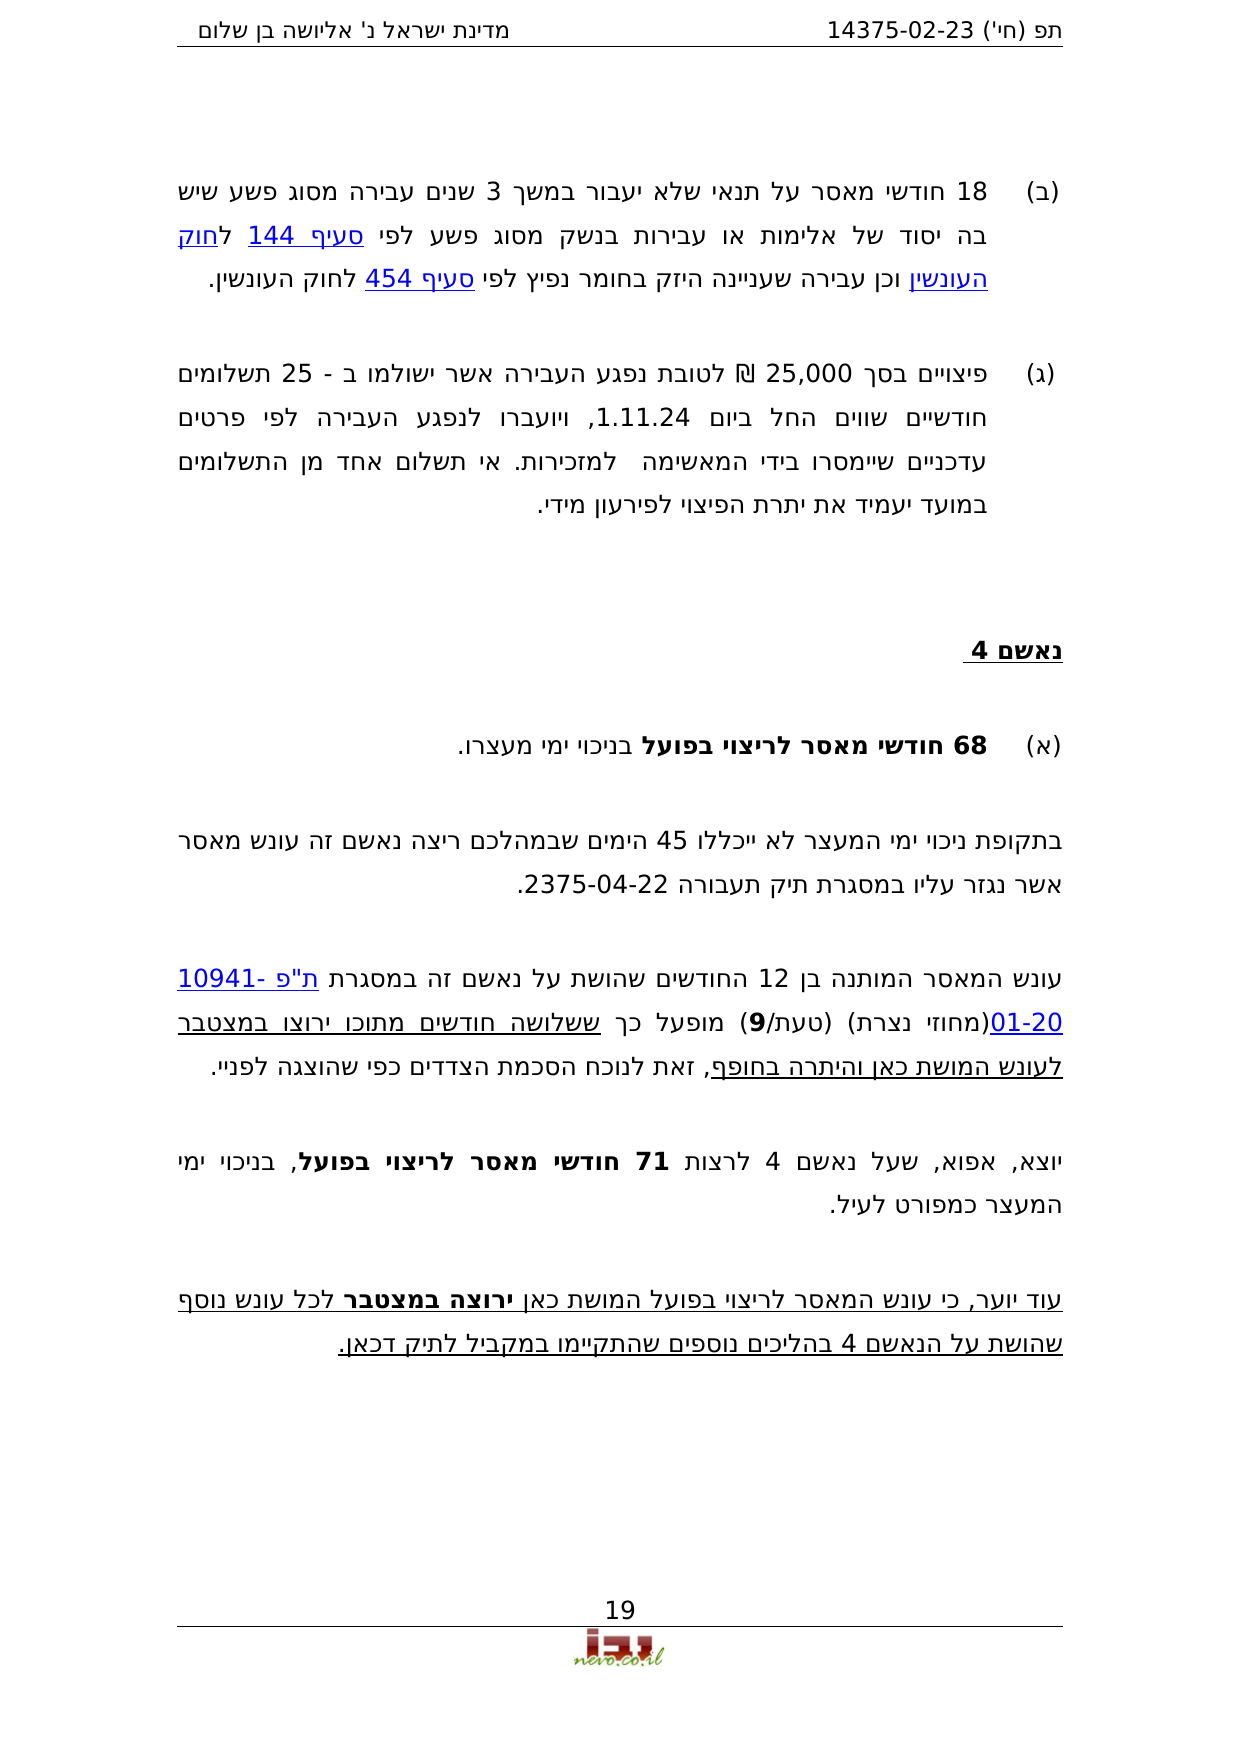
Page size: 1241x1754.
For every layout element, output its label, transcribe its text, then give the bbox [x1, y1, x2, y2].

text בתקופת ניכוי ימי המעצר לא ייכללו 45 הימים שבמהלכם ריצה נאשם זה עונש מאסר אשר נגזר עליו במסגרת תיק תעבורה 2375-04-22. [177, 826, 1063, 899]
text עונש המאסר המותנה בן 12 החודשים שהושת על נאשם זה במסגרת ת"פ 10941-01-20(מחוזי נצרת) (טעת/9) מופעל כך ששלושה חודשים מתוכו ירוצו במצטבר לעונש המושת כאן והיתרה בחופף, זאת לנוכח הסכמת הצדדים כפי שהוצגה לפניי. [177, 965, 1063, 1081]
text עוד יוער, כי עונש המאסר לריצוי בפועל המושת כאן ירוצה במצטבר לכל עונש נוסף שהושת על הנאשם 4 בהליכים נוספים שהתקיימו במקביל לתיק דכאן. [177, 1312, 1063, 1358]
list 68 חודשי מאסר לריצוי בפועל בניכוי ימי מעצרו. [177, 731, 1026, 761]
text יוצא, אפוא, שעל נאשם 4 לרצות 71 חודשי מאסר לריצוי בפועל, בניכוי ימי המעצר כמפורט לעיל. [177, 1147, 1063, 1220]
list פיצויים בסך 25,000 ₪ לטובת נפגע העבירה אשר ישולמו ב - 25 תשלומים חודשיים שווים החל ביום 1.11.24, ויועברו לנפגע העבירה לפי פרטים עדכניים שיימסרו בידי המאשימה למזכירות. אי תשלום אחד מן התשלומים במועד יעמיד את יתרת הפיצוי לפירעון מידי. [177, 359, 1026, 520]
list 18 חודשי מאסר על תנאי שלא יעבור במשך 3 שנים עבירה מסוג פשע שיש בה יסוד של אלימות או עבירות בנשק מסוג פשע לפי סעיף 144 לחוק העונשין וכן עבירה שעניינה היזק בחומר נפיץ לפי סעיף 454 לחוק העונשין. [177, 177, 1026, 294]
text נאשם 4 [177, 637, 1063, 666]
picture [574, 1628, 666, 1667]
text עוד יוער, כי עונש המאסר לריצוי בפועל המושת כאן ירוצה במצטבר לכל עונש נוסף שהושת על הנאשם 4 בהליכים נוספים שהתקיימו במקביל לתיק דכאן. [177, 1286, 1063, 1311]
